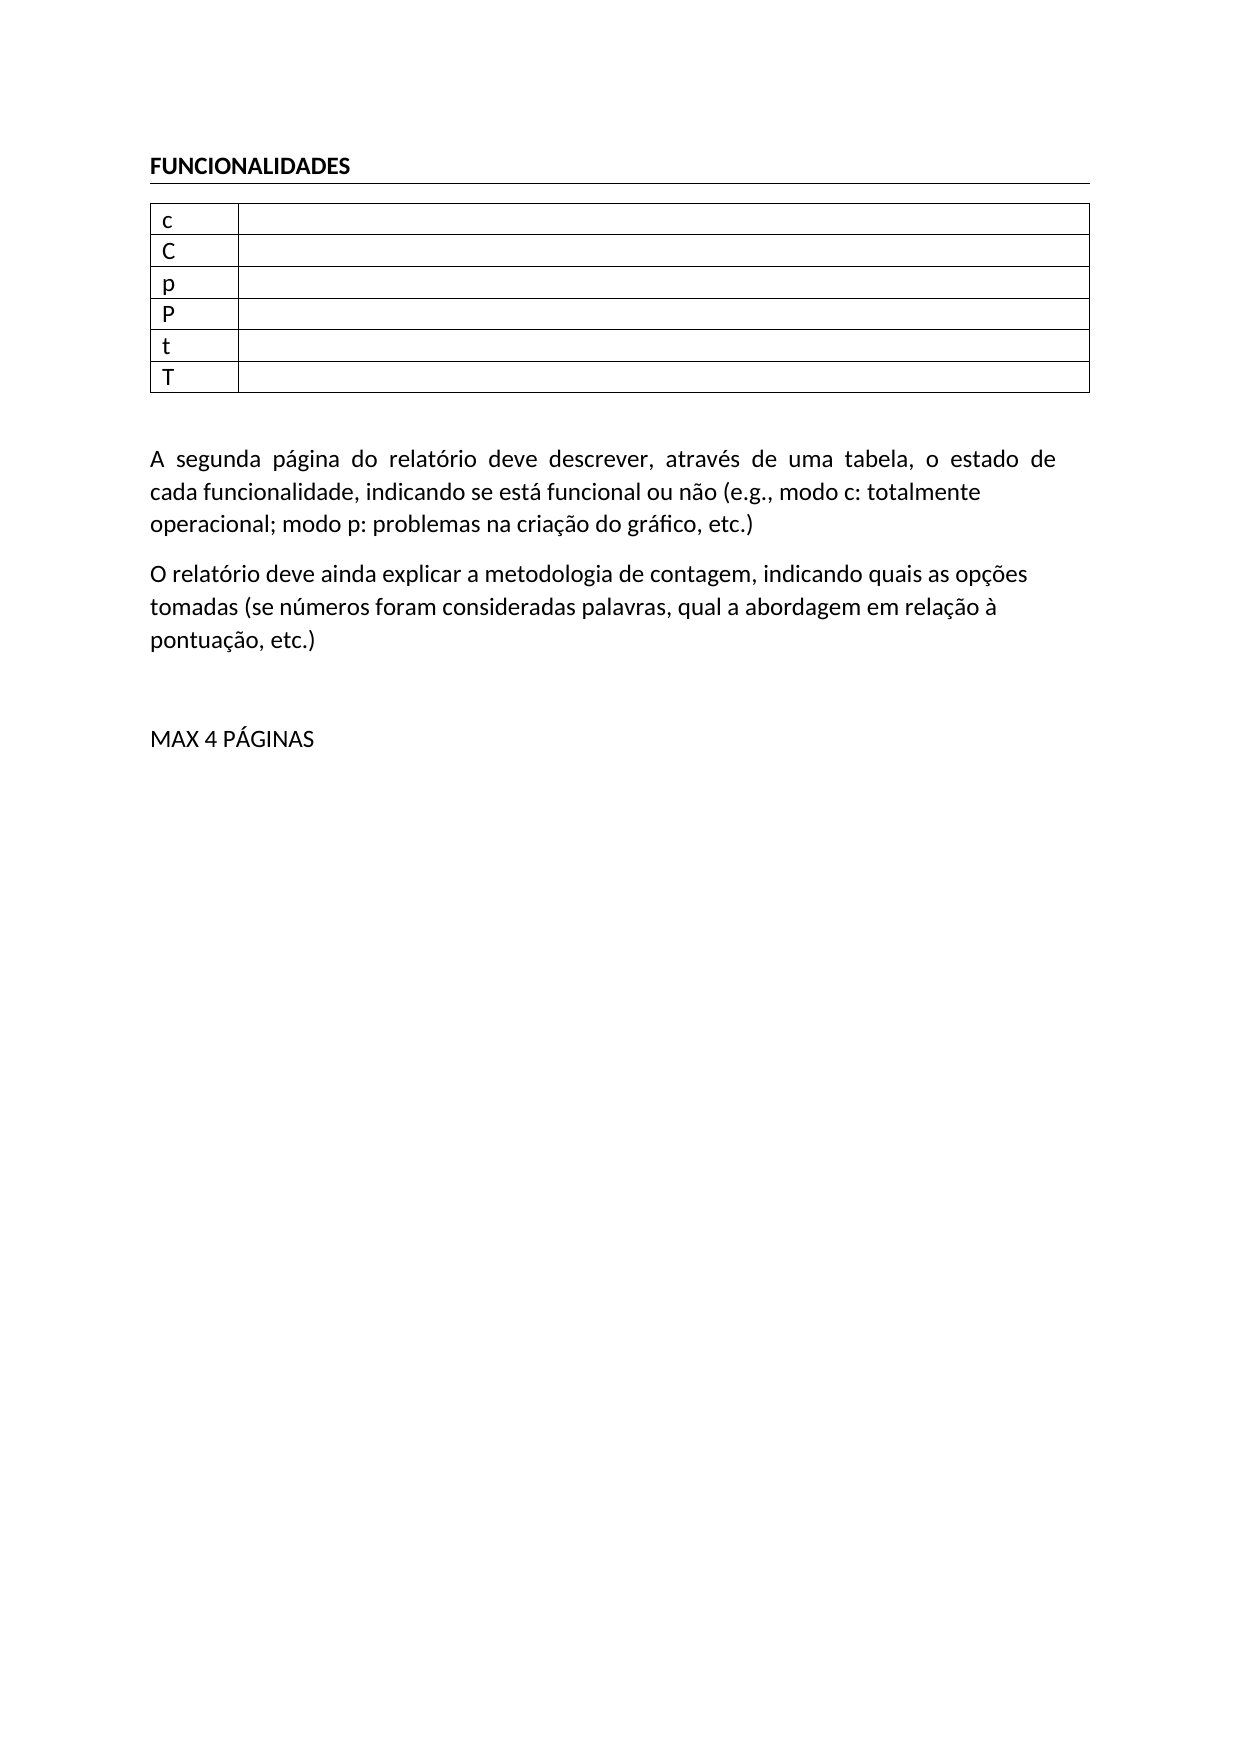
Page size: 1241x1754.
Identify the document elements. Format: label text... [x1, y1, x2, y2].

text A segunda página do relatório deve descrever, através de uma tabela, o estado de cada funcionalidade, indicando se está funcional ou não (e.g., modo c: totalmente operacional; modo p: problemas na criação do gráfico, etc.) [150, 443, 1090, 539]
table_cell [239, 330, 1089, 361]
table_cell C [151, 235, 238, 266]
table_cell p [151, 267, 238, 297]
table_cell [239, 235, 1089, 266]
table_header c [151, 204, 238, 234]
table_cell [239, 299, 1089, 329]
table_cell [239, 362, 1089, 392]
table_cell t [151, 330, 238, 361]
table_header [239, 204, 1089, 234]
table_cell P [151, 299, 238, 329]
table_cell T [151, 362, 238, 392]
table_cell [239, 267, 1089, 297]
text O relatório deve ainda explicar a metodologia de contagem, indicando quais as opções tomadas (se números foram consideradas palavras, qual a abordagem em relação à pontuação, etc.) [150, 558, 1090, 654]
text FUNCIONALIDADES [150, 150, 1090, 183]
text MAX 4 PÁGINAS [150, 723, 1090, 754]
